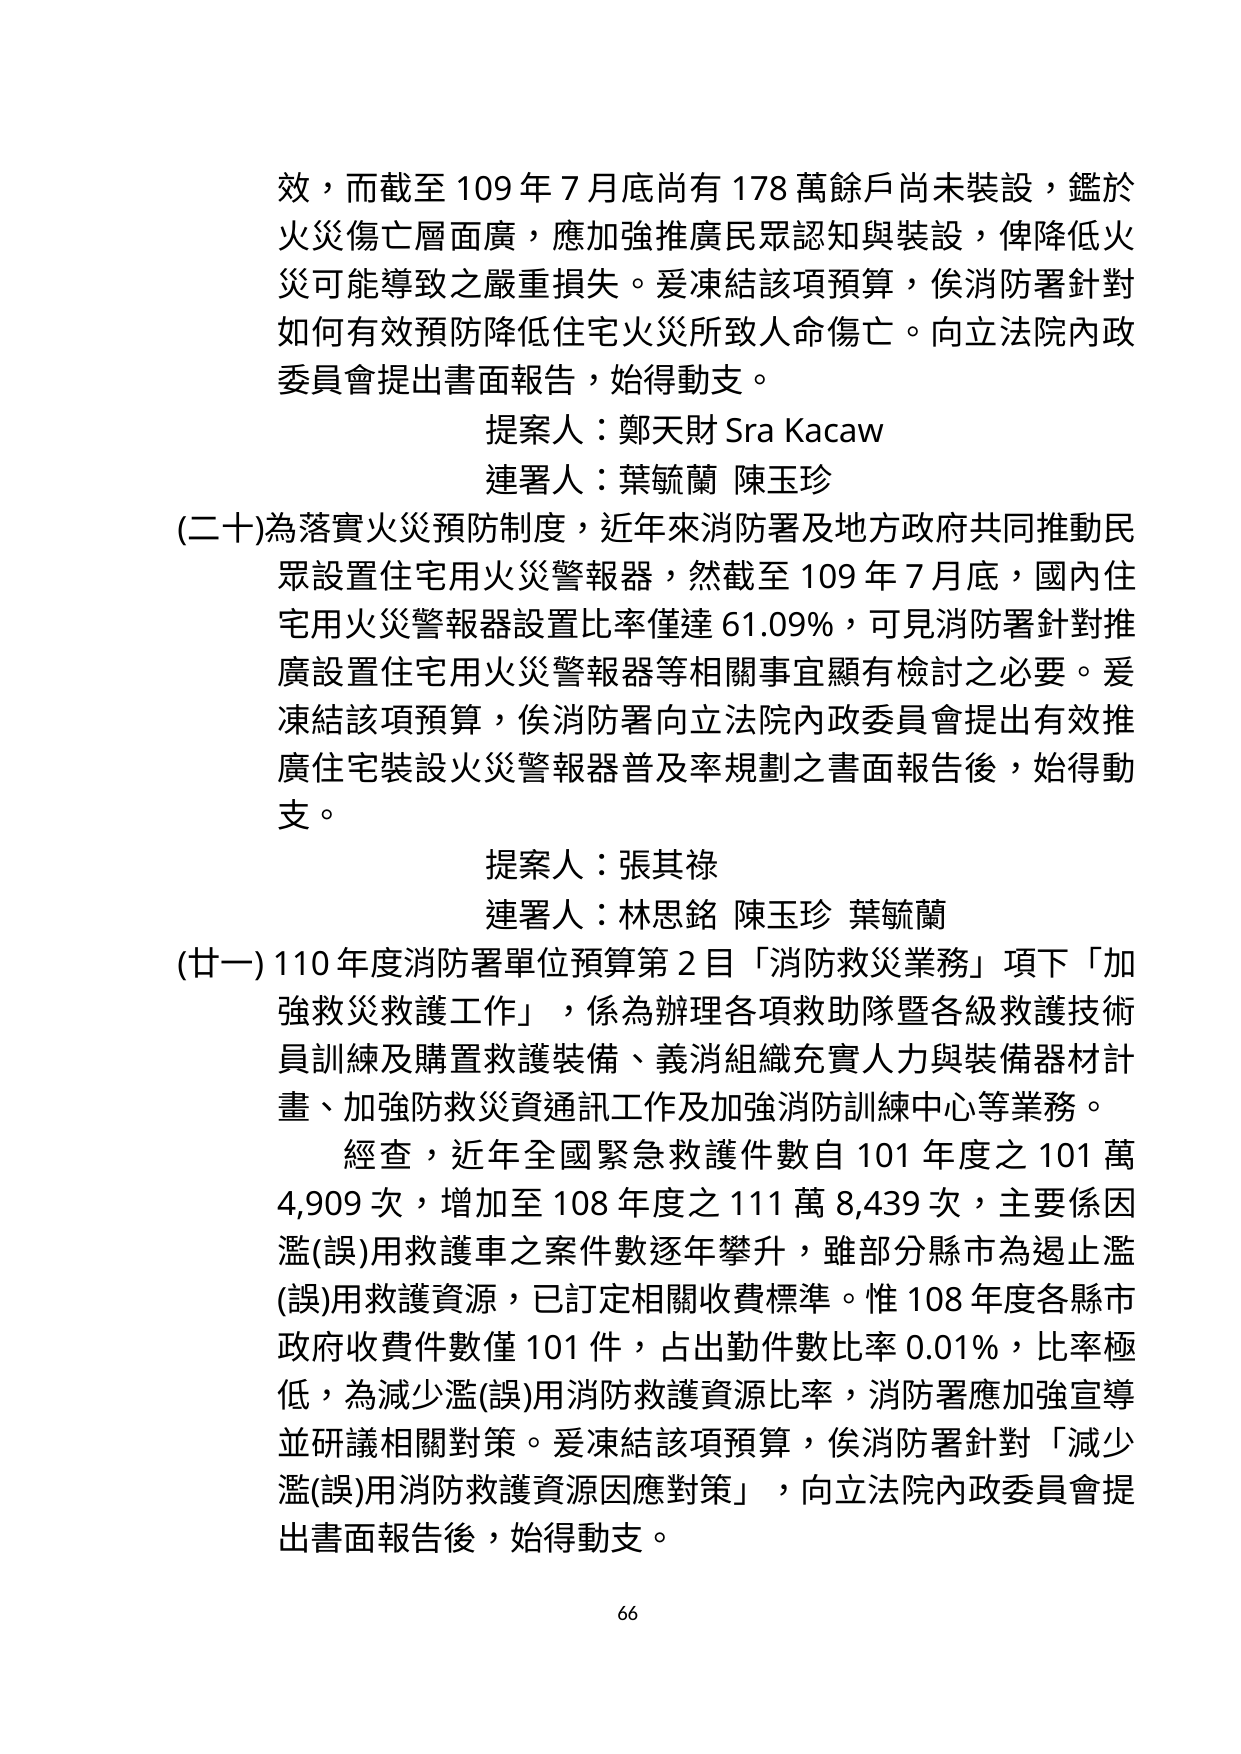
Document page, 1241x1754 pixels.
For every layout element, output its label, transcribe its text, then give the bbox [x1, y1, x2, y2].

text 連署人：林思銘 陳玉珍 葉毓蘭 [118, 887, 1138, 937]
text 提案人：張其祿 [118, 837, 1138, 887]
text 連署人：葉毓蘭 陳玉珍 [118, 452, 1138, 502]
text 提案人：鄭天財Sra Kacaw [118, 402, 1138, 452]
text (二十)為落實火災預防制度，近年來消防署及地方政府共同推動民眾設置住宅用火災警報器，然截至109年7月底，國內住宅用火災警報器設置比率僅達61.09%，可見消防署針對推廣設置住宅用火災警報器等相關事宜顯有檢討之必要。爰凍結該項預算，俟消防署向立法院內政委員會提出有效推廣住宅裝設火災警報器普及率規劃之書面報告後，始得動支。 [177, 502, 1137, 837]
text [177, 162, 1137, 402]
text 經查，近年全國緊急救護件數自101年度之101萬4,909次，增加至108年度之111萬8,439次，主要係因濫(誤)用救護車之案件數逐年攀升，雖部分縣市為遏止濫(誤)用救護資源，已訂定相關收費標準。惟108年度各縣市政府收費件數僅101件，占出勤件數比率0.01%，比率極低，為減少濫(誤)用消防救護資源比率，消防署應加強宣導並研議相關對策。爰凍結該項預算，俟消防署針對「減少濫(誤)用消防救護資源因應對策」，向立法院內政委員會提出書面報告後，始得動支。 [277, 1129, 1137, 1560]
text (廿一) 110年度消防署單位預算第2目「消防救災業務」項下「加強救災救護工作」，係為辦理各項救助隊暨各級救護技術員訓練及購置救護裝備、義消組織充實人力與裝備器材計畫、加強防救災資通訊工作及加強消防訓練中心等業務。 [177, 937, 1137, 1129]
